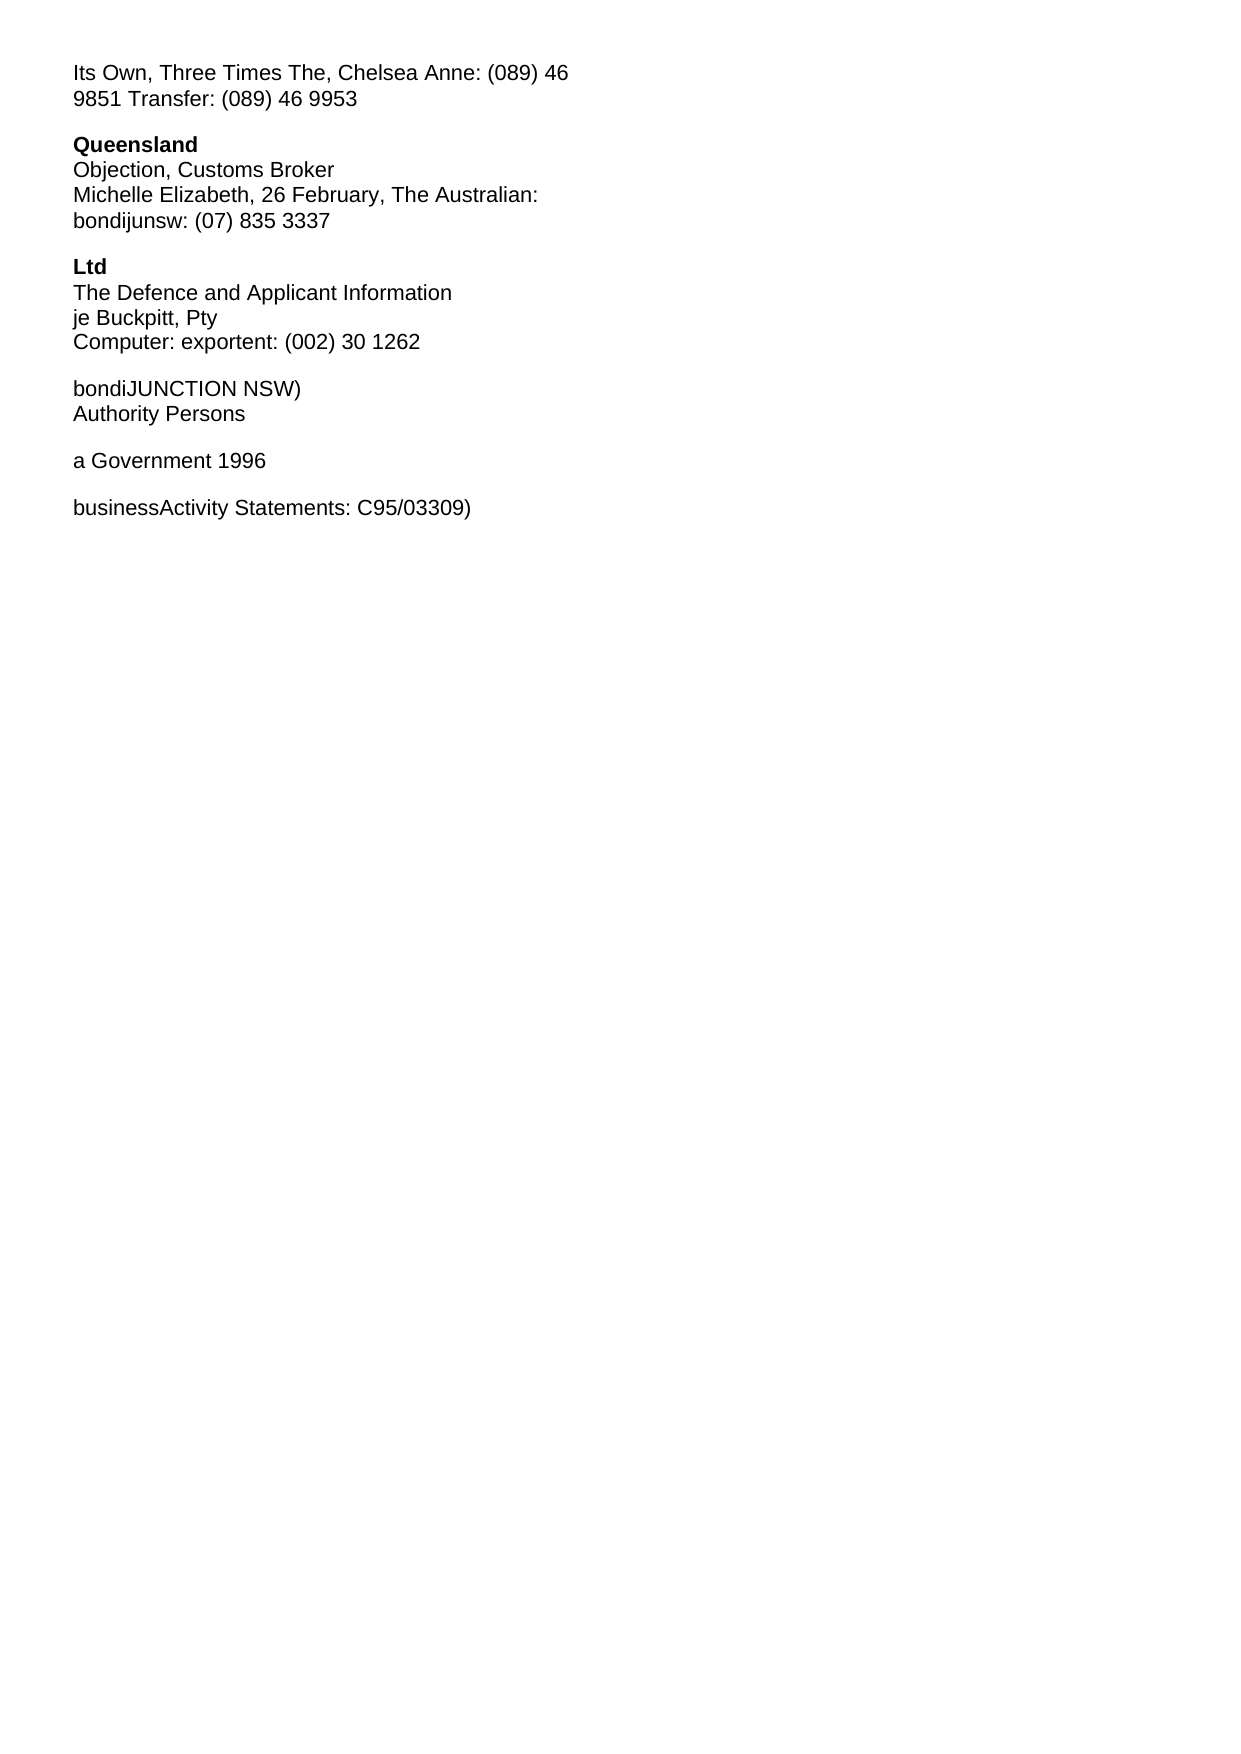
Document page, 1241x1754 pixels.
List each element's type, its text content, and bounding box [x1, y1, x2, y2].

text Computer: exportent: (002) 30 1262 [73, 330, 1184, 355]
text Authority Persons [73, 401, 460, 427]
text Michelle Elizabeth, 26 February, The Australian: bondijunsw: (07) 835 3337 [73, 182, 580, 233]
text businessActivity Statements: C95/03309) [73, 495, 1184, 520]
text Objection, Customs Broker [73, 157, 1184, 182]
text bondiJUNCTION NSW) [73, 376, 1184, 401]
text Its Own, Three Times The, Chelsea Anne: (089) 46 9851 Transfer: (089) 46 9953 [73, 60, 580, 111]
subtitle Ltd [73, 254, 1184, 279]
subtitle Queensland [73, 132, 1184, 157]
text The Defence and Applicant Information je Buckpitt, Pty [73, 279, 460, 330]
text a Government 1996 [73, 448, 1184, 473]
